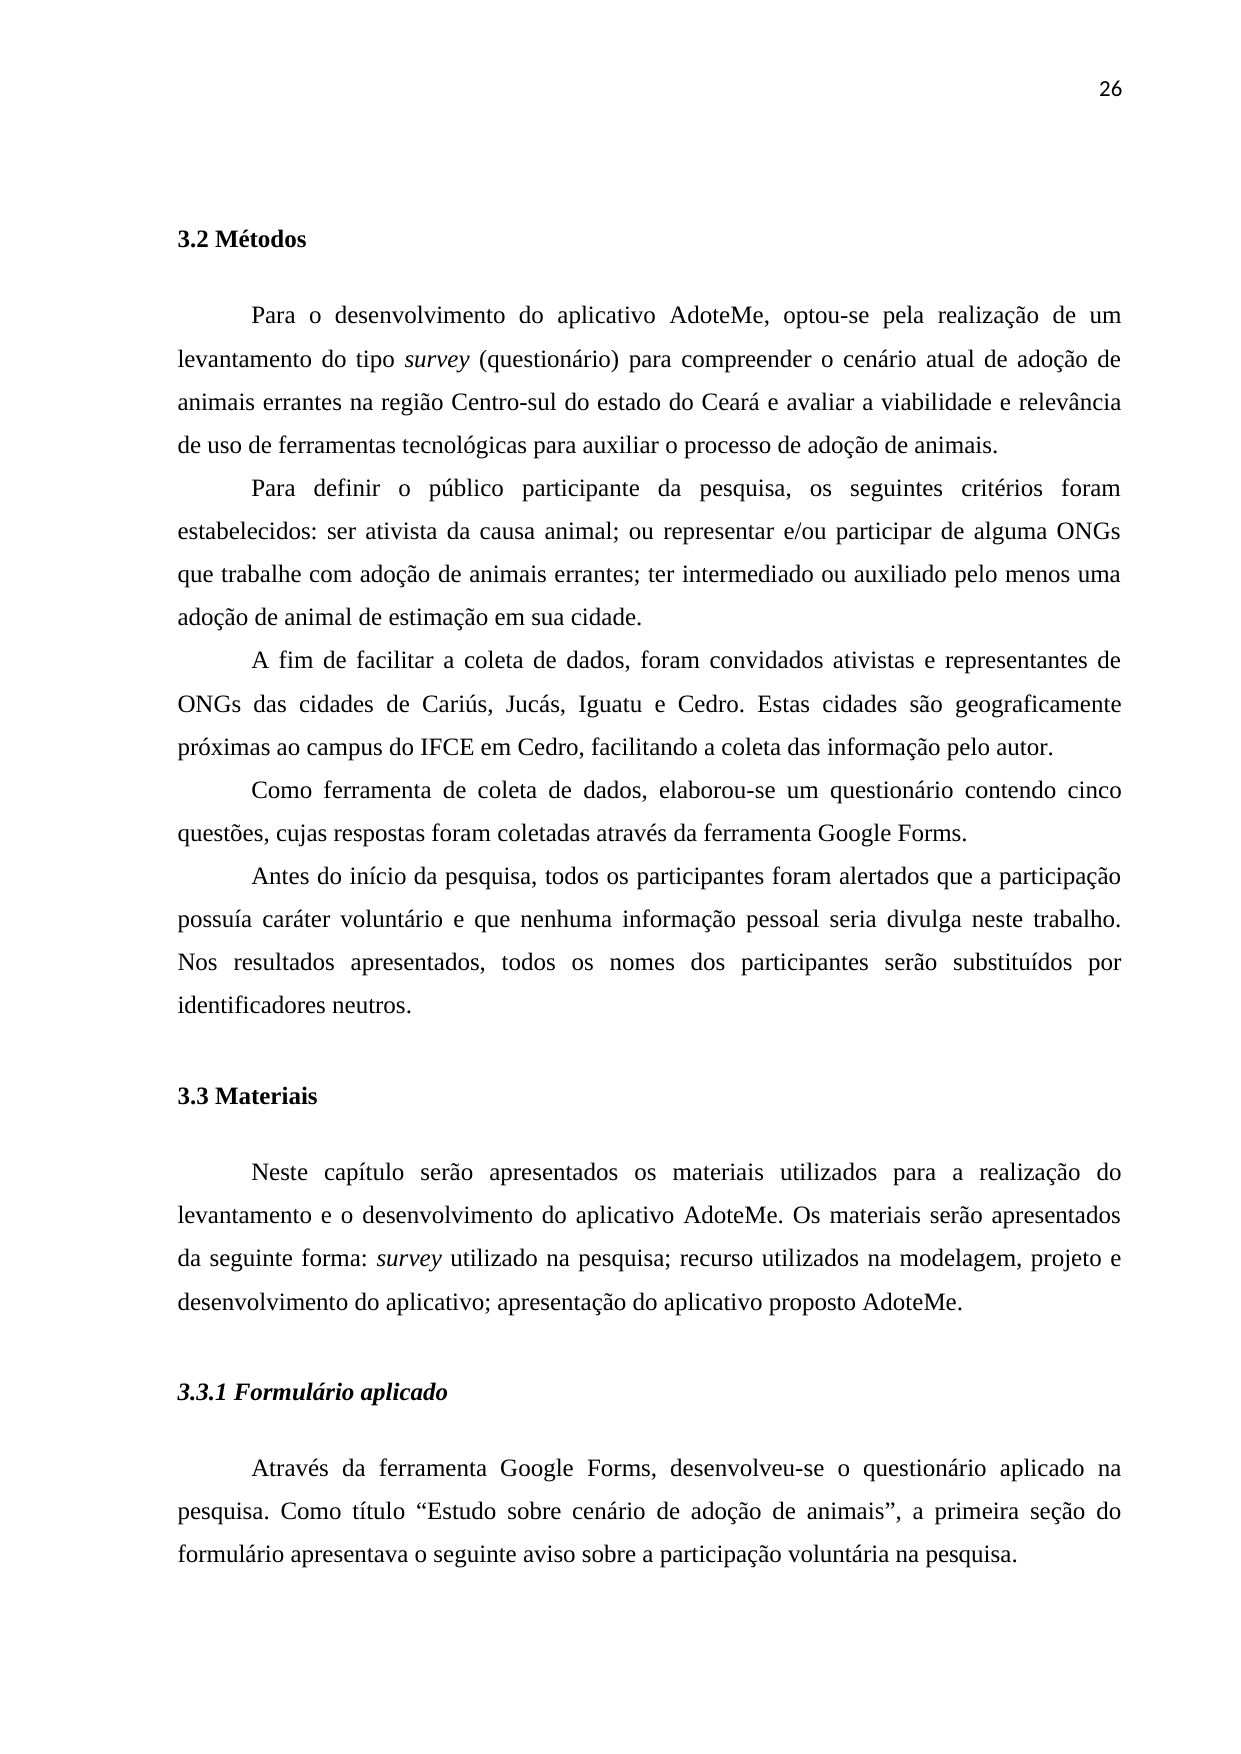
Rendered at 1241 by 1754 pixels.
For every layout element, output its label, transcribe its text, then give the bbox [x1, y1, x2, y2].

text Como ferramenta de coleta de dados, elaborou-se um questionário contendo cinco questões, cujas respostas foram coletadas através da ferramenta Google Forms. [177, 775, 1122, 847]
text Para definir o público participante da pesquisa, os seguintes critérios foram estabelecidos: ser ativista da causa animal; ou representar e/ou participar de alguma ONGs que trabalhe com adoção de animais errantes; ter intermediado ou auxiliado pelo menos uma adoção de animal de estimação em sua cidade. [177, 473, 1122, 631]
subtitle 3.3.1 Formulário aplicado [177, 1377, 1122, 1406]
text Através da ferramenta Google Forms, desenvolveu-se o questionário aplicado na pesquisa. Como título “Estudo sobre cenário de adoção de animais”, a primeira seção do formulário apresentava o seguinte aviso sobre a participação voluntária na pesquisa. [177, 1453, 1122, 1568]
text Neste capítulo serão apresentados os materiais utilizados para a realização do levantamento e o desenvolvimento do aplicativo AdoteMe. Os materiais serão apresentados da seguinte forma: survey utilizado na pesquisa; recurso utilizados na modelagem, projeto e desenvolvimento do aplicativo; apresentação do aplicativo proposto AdoteMe. [177, 1157, 1122, 1315]
subtitle 3.3 Materiais [177, 1081, 1122, 1110]
subtitle 3.2 Métodos [177, 224, 1122, 253]
text Antes do início da pesquisa, todos os participantes foram alertados que a participação possuía caráter voluntário e que nenhuma informação pessoal seria divulga neste trabalho. Nos resultados apresentados, todos os nomes dos participantes serão substituídos por identificadores neutros. [177, 861, 1122, 1019]
text A fim de facilitar a coleta de dados, foram convidados ativistas e representantes de ONGs das cidades de Cariús, Jucás, Iguatu e Cedro. Estas cidades são geograficamente próximas ao campus do IFCE em Cedro, facilitando a coleta das informação pelo autor. [177, 646, 1122, 761]
text Para o desenvolvimento do aplicativo AdoteMe, optou-se pela realização de um levantamento do tipo survey (questionário) para compreender o cenário atual de adoção de animais errantes na região Centro-sul do estado do Ceará e avaliar a viabilidade e relevância de uso de ferramentas tecnológicas para auxiliar o processo de adoção de animais. [177, 301, 1122, 459]
